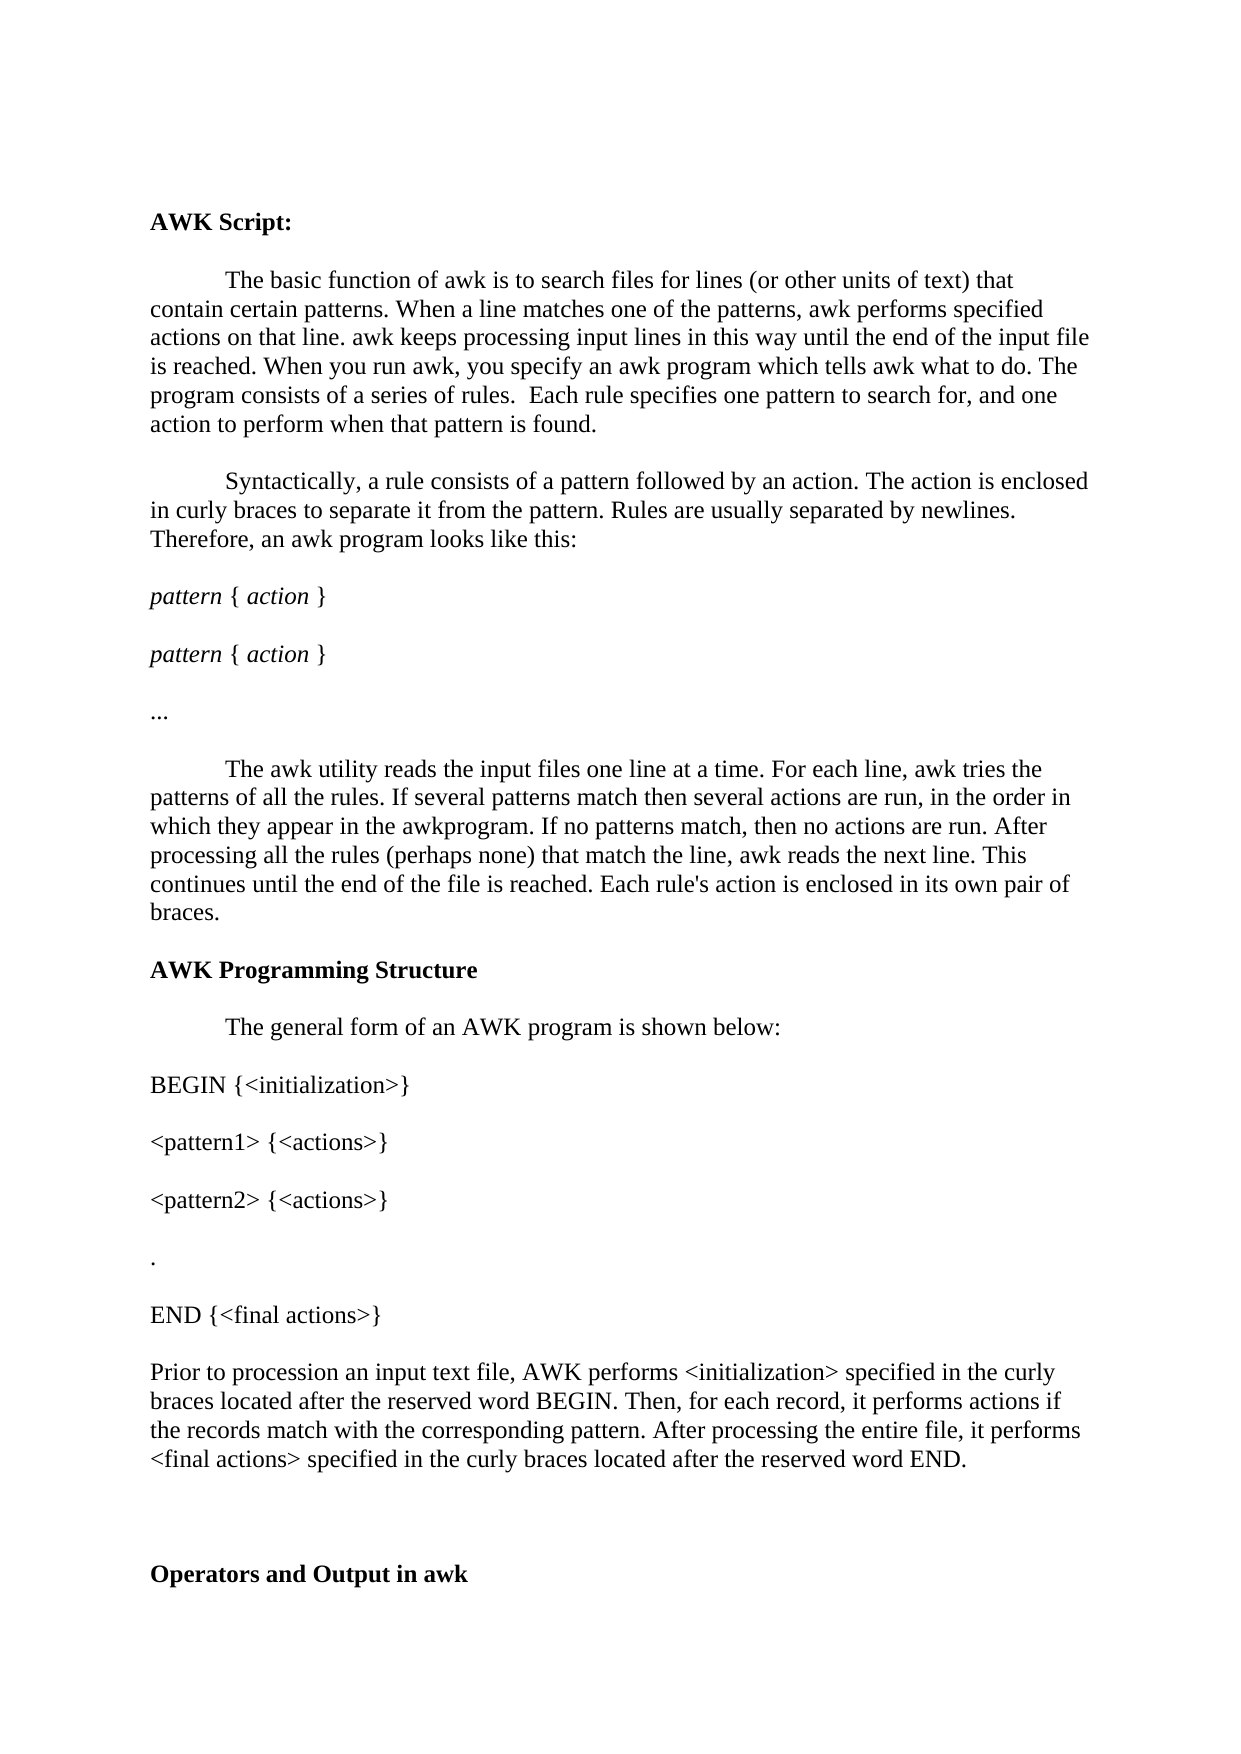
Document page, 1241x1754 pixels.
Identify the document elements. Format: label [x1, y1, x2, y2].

text [150, 150, 1090, 1587]
